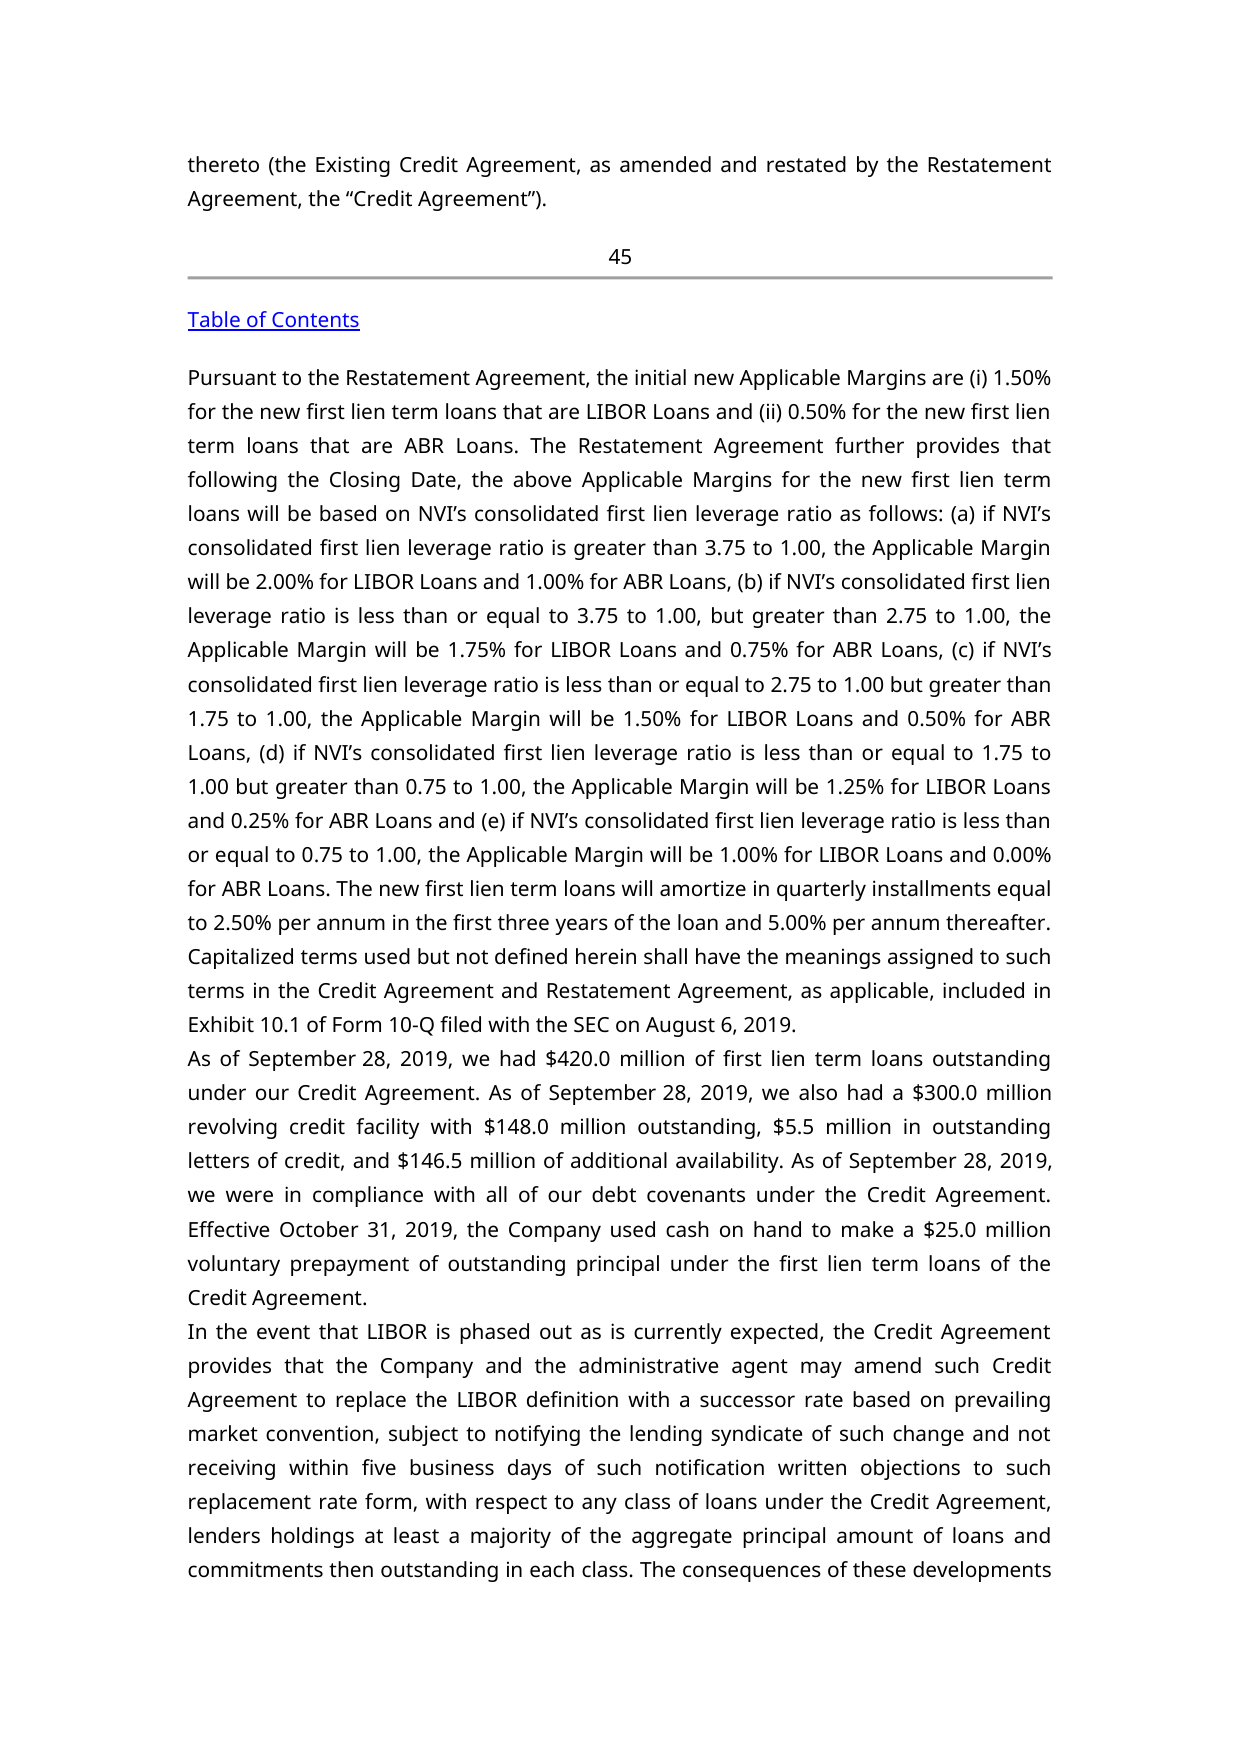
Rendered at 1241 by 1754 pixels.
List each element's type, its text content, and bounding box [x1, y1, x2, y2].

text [187, 150, 1053, 212]
text Pursuant to the Restatement Agreement, the initial new Applicable Margins are (i) 1.50% for the new first lien term loans that are LIBOR Loans and (ii) 0.50% for the new first lien term loans that are ABR Loans. The Restatement Agreement further provides that following the Closing Date, the above Applicable Margins for the new first lien term loans will be based on NVI’s consolidated first lien leverage ratio as follows: (a) if NVI’s consolidated first lien leverage ratio is greater than 3.75 to 1.00, the Applicable Margin will be 2.00% for LIBOR Loans and 1.00% for ABR Loans, (b) if NVI’s consolidated first lien leverage ratio is less than or equal to 3.75 to 1.00, but greater than 2.75 to 1.00, the Applicable Margin will be 1.75% for LIBOR Loans and 0.75% for ABR Loans, (c) if NVI’s consolidated first lien leverage ratio is less than or equal to 2.75 to 1.00 but greater than 1.75 to 1.00, the Applicable Margin will be 1.50% for LIBOR Loans and 0.50% for ABR Loans, (d) if NVI’s consolidated first lien leverage ratio is less than or equal to 1.75 to 1.00 but greater than 0.75 to 1.00, the Applicable Margin will be 1.25% for LIBOR Loans and 0.25% for ABR Loans and (e) if NVI’s consolidated first lien leverage ratio is less than or equal to 0.75 to 1.00, the Applicable Margin will be 1.00% for LIBOR Loans and 0.00% for ABR Loans. The new first lien term loans will amortize in quarterly installments equal to 2.50% per annum in the first three years of the loan and 5.00% per annum thereafter. Capitalized terms used but not defined herein shall have the meanings assigned to such terms in the Credit Agreement and Restatement Agreement, as applicable, included in Exhibit 10.1 of Form 10-Q filed with the SEC on August 6, 2019. [187, 363, 1053, 1039]
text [187, 1317, 1053, 1584]
text 45 [187, 242, 1053, 271]
text Table of Contents [187, 305, 1053, 333]
text As of September 28, 2019, we had $420.0 million of first lien term loans outstanding under our Credit Agreement. As of September 28, 2019, we also had a $300.0 million revolving credit facility with $148.0 million outstanding, $5.5 million in outstanding letters of credit, and $146.5 million of additional availability. As of September 28, 2019, we were in compliance with all of our debt covenants under the Credit Agreement. Effective October 31, 2019, the Company used cash on hand to make a $25.0 million voluntary prepayment of outstanding principal under the first lien term loans of the Credit Agreement. [187, 1044, 1053, 1311]
